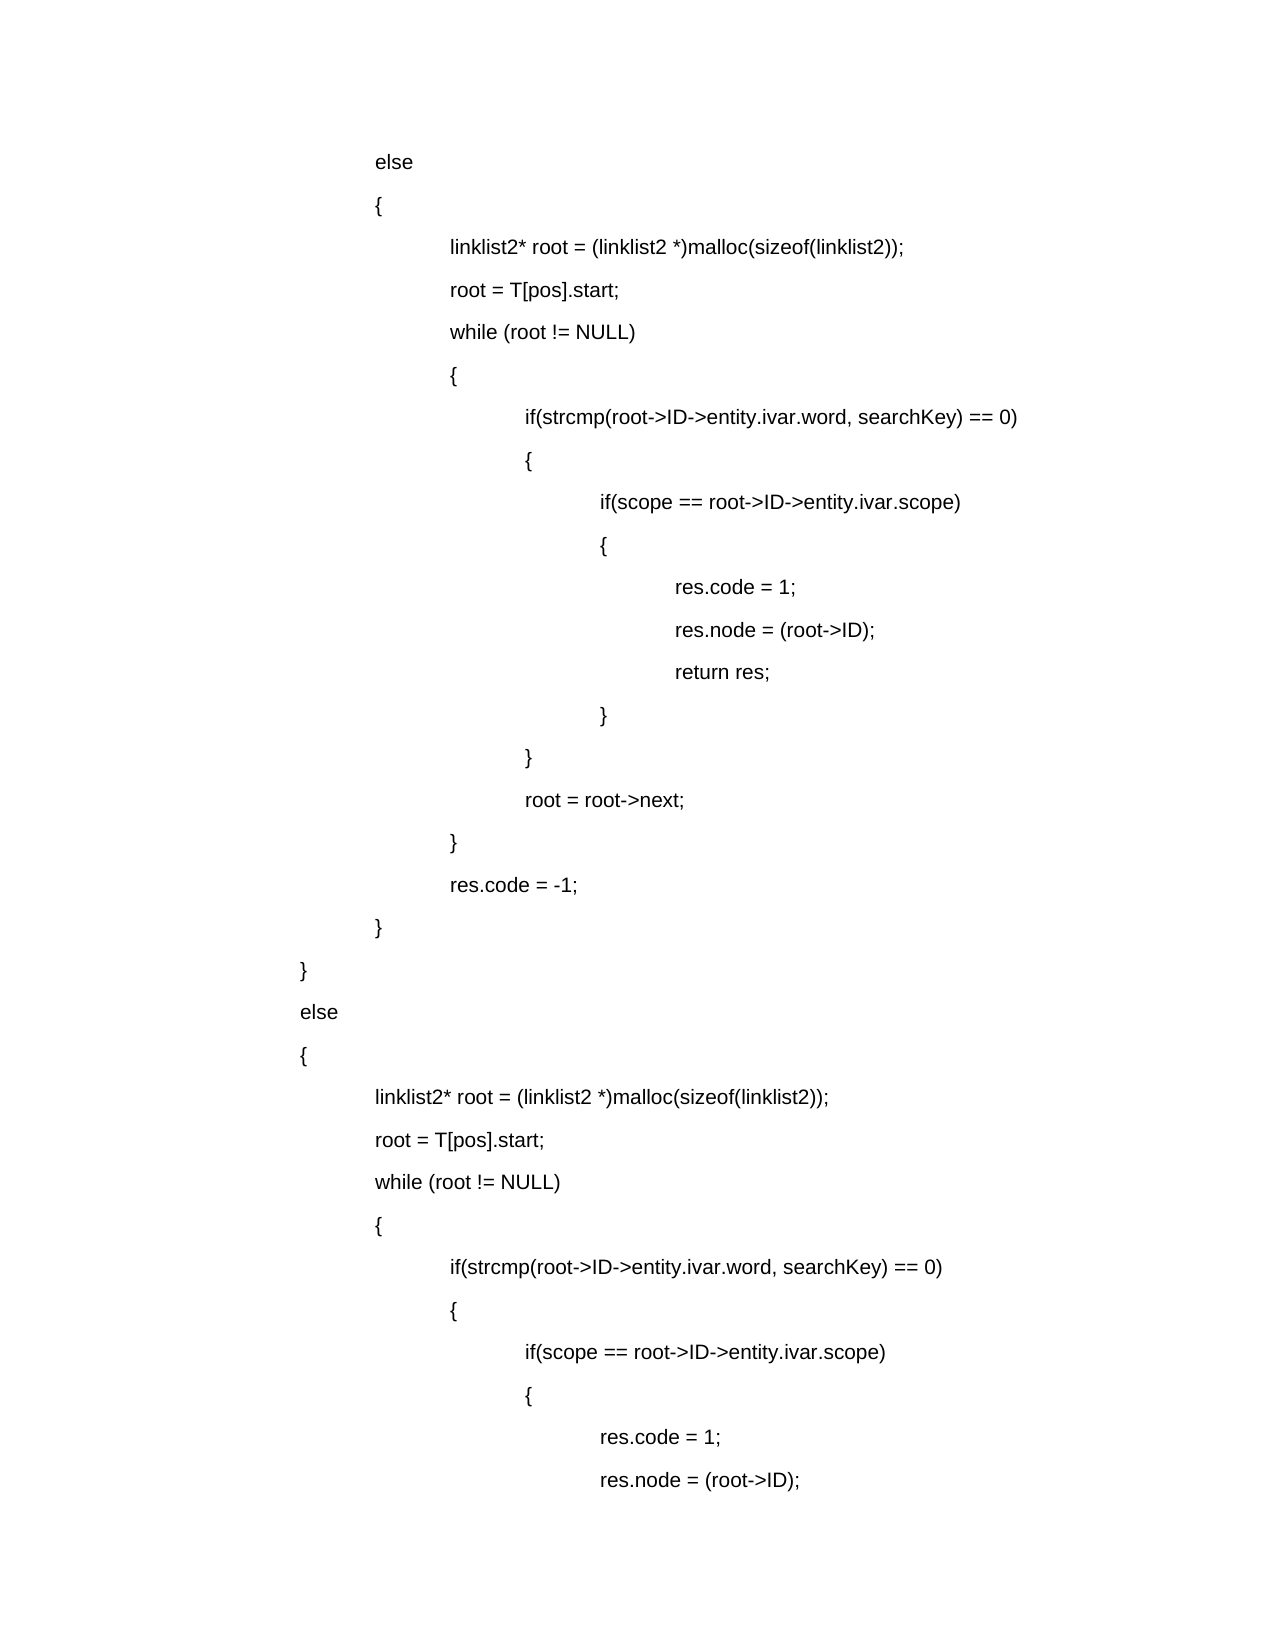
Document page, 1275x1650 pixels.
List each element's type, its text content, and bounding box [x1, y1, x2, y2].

text } [150, 745, 1125, 769]
text } [150, 957, 1125, 981]
text res.code = 1; [150, 575, 1125, 599]
text else [150, 1000, 1125, 1024]
text { [150, 1297, 1125, 1321]
text else [150, 150, 1125, 174]
text if(strcmp(root->ID->entity.ivar.word, searchKey) == 0) [150, 405, 1125, 429]
text { [150, 362, 1125, 386]
text linklist2* root = (linklist2 *)malloc(sizeof(linklist2)); [150, 235, 1125, 259]
text if(scope == root->ID->entity.ivar.scope) [150, 1340, 1125, 1364]
text root = root->next; [150, 787, 1125, 811]
text { [150, 532, 1125, 556]
text } [150, 702, 1125, 726]
text if(scope == root->ID->entity.ivar.scope) [150, 490, 1125, 514]
text { [150, 1212, 1125, 1236]
text while (root != NULL) [150, 1170, 1125, 1194]
text } [150, 915, 1125, 939]
text res.node = (root->ID); [150, 617, 1125, 641]
text if(strcmp(root->ID->entity.ivar.word, searchKey) == 0) [150, 1255, 1125, 1279]
text { [150, 1042, 1125, 1066]
text { [150, 192, 1125, 216]
text while (root != NULL) [150, 320, 1125, 344]
text { [150, 1382, 1125, 1406]
text linklist2* root = (linklist2 *)malloc(sizeof(linklist2)); [150, 1085, 1125, 1109]
text res.code = 1; [150, 1425, 1125, 1449]
text res.node = (root->ID); [150, 1467, 1125, 1491]
text } [150, 830, 1125, 854]
text root = T[pos].start; [150, 1127, 1125, 1151]
text res.code = -1; [150, 872, 1125, 896]
text root = T[pos].start; [150, 277, 1125, 301]
text { [150, 447, 1125, 471]
text return res; [150, 660, 1125, 684]
